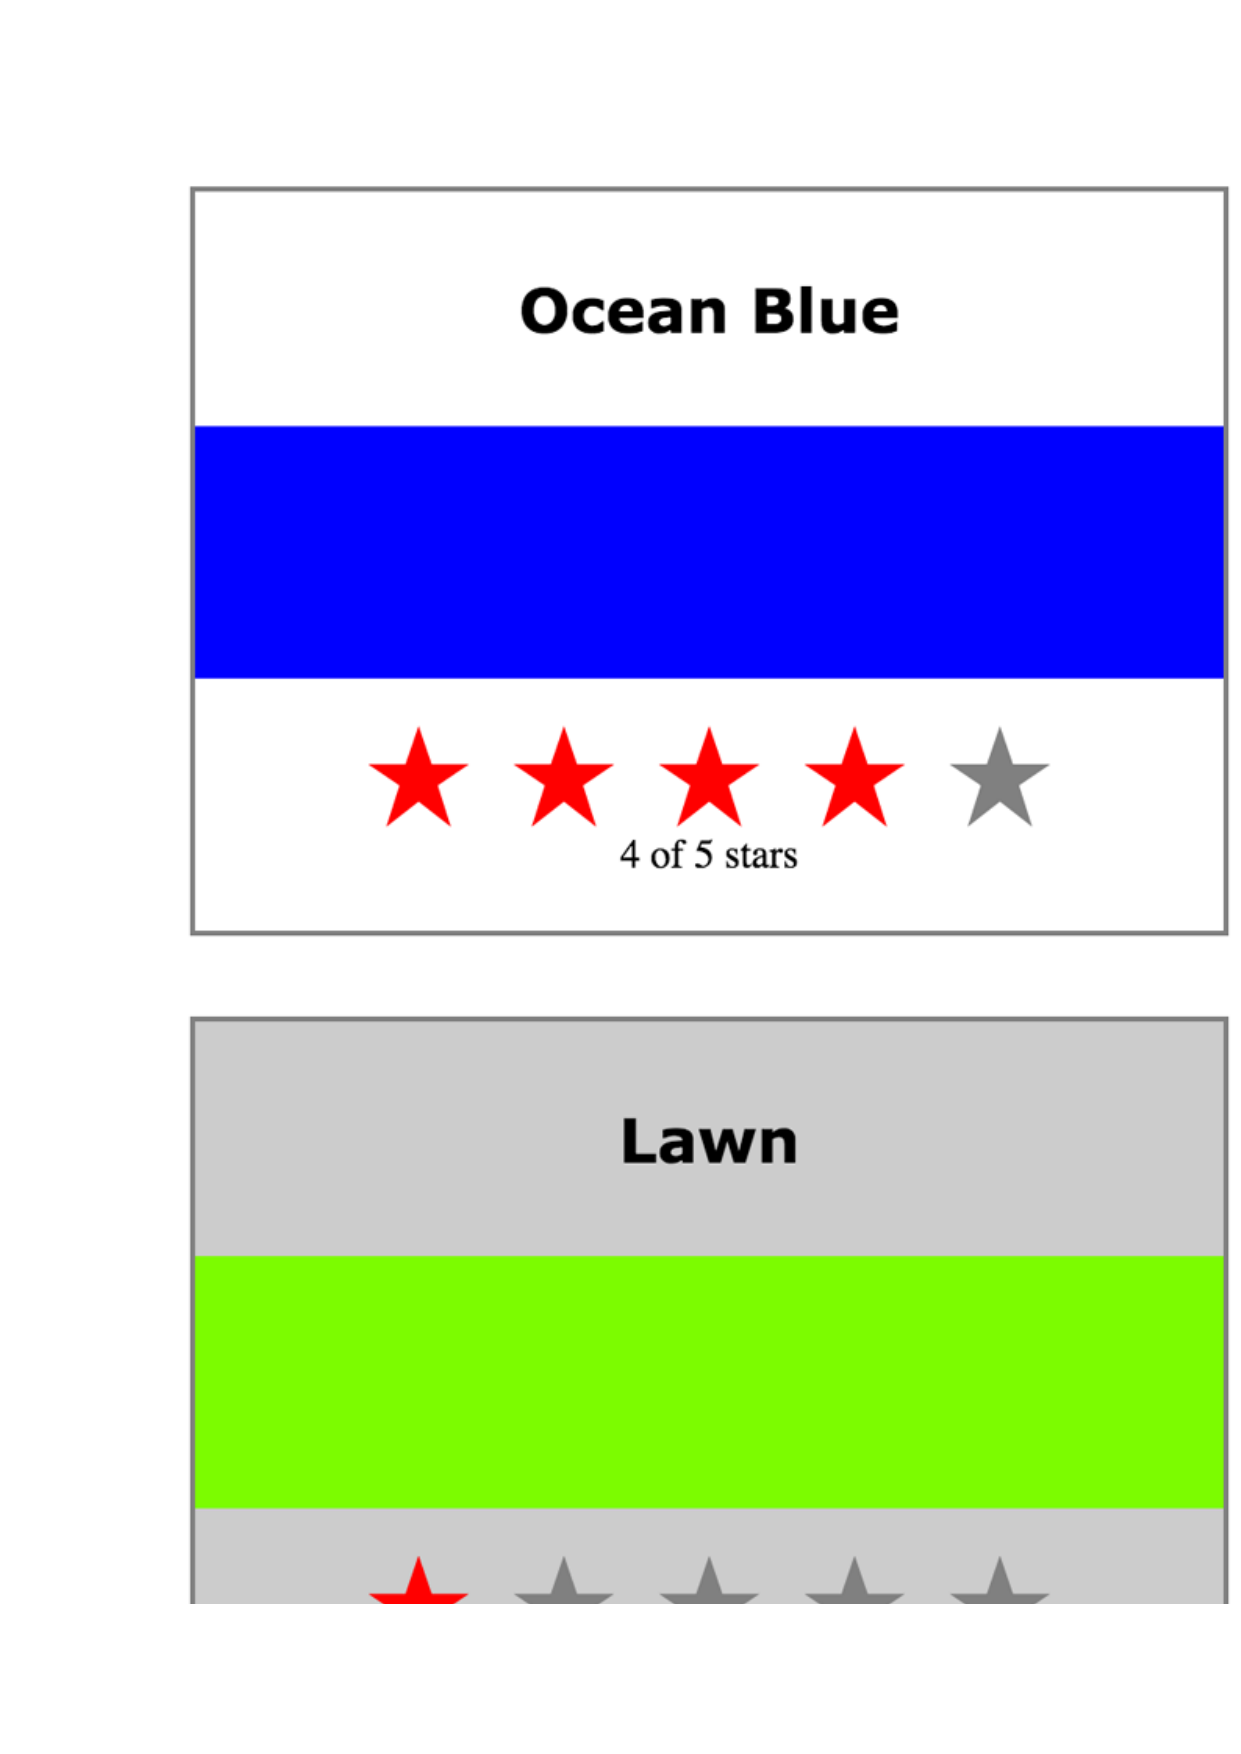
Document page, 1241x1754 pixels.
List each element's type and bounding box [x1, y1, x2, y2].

picture [150, 150, 1241, 1604]
